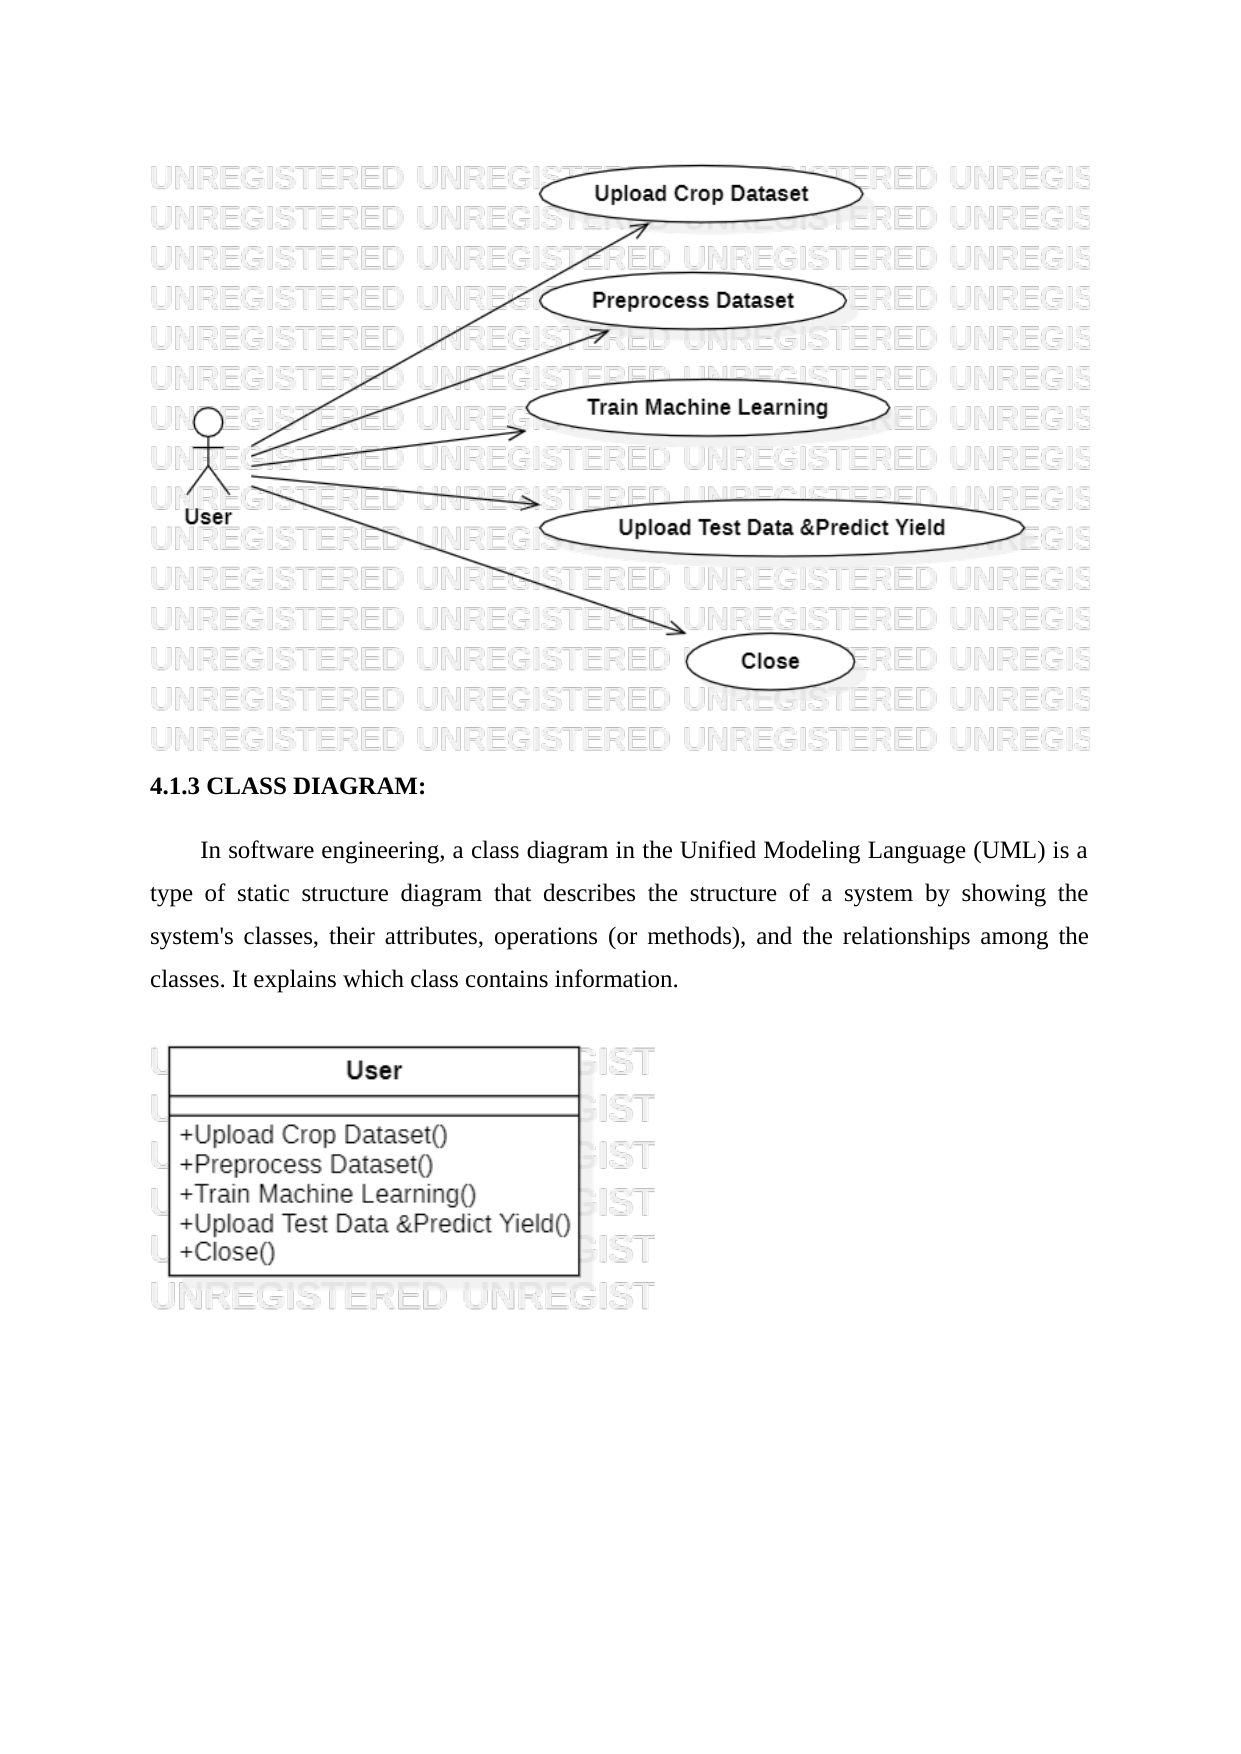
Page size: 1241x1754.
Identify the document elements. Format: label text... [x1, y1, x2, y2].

picture [150, 1028, 655, 1353]
text 4.1.3 CLASS DIAGRAM: [150, 771, 1090, 799]
text In software engineering, a class diagram in the Unified Modeling Language (UML) is a type of static structure diagram that describes the structure of a system by showing the system's classes, their attributes, operations (or methods), and the relationships among the classes. It explains which class contains information. [150, 835, 1090, 993]
picture [150, 150, 1091, 757]
